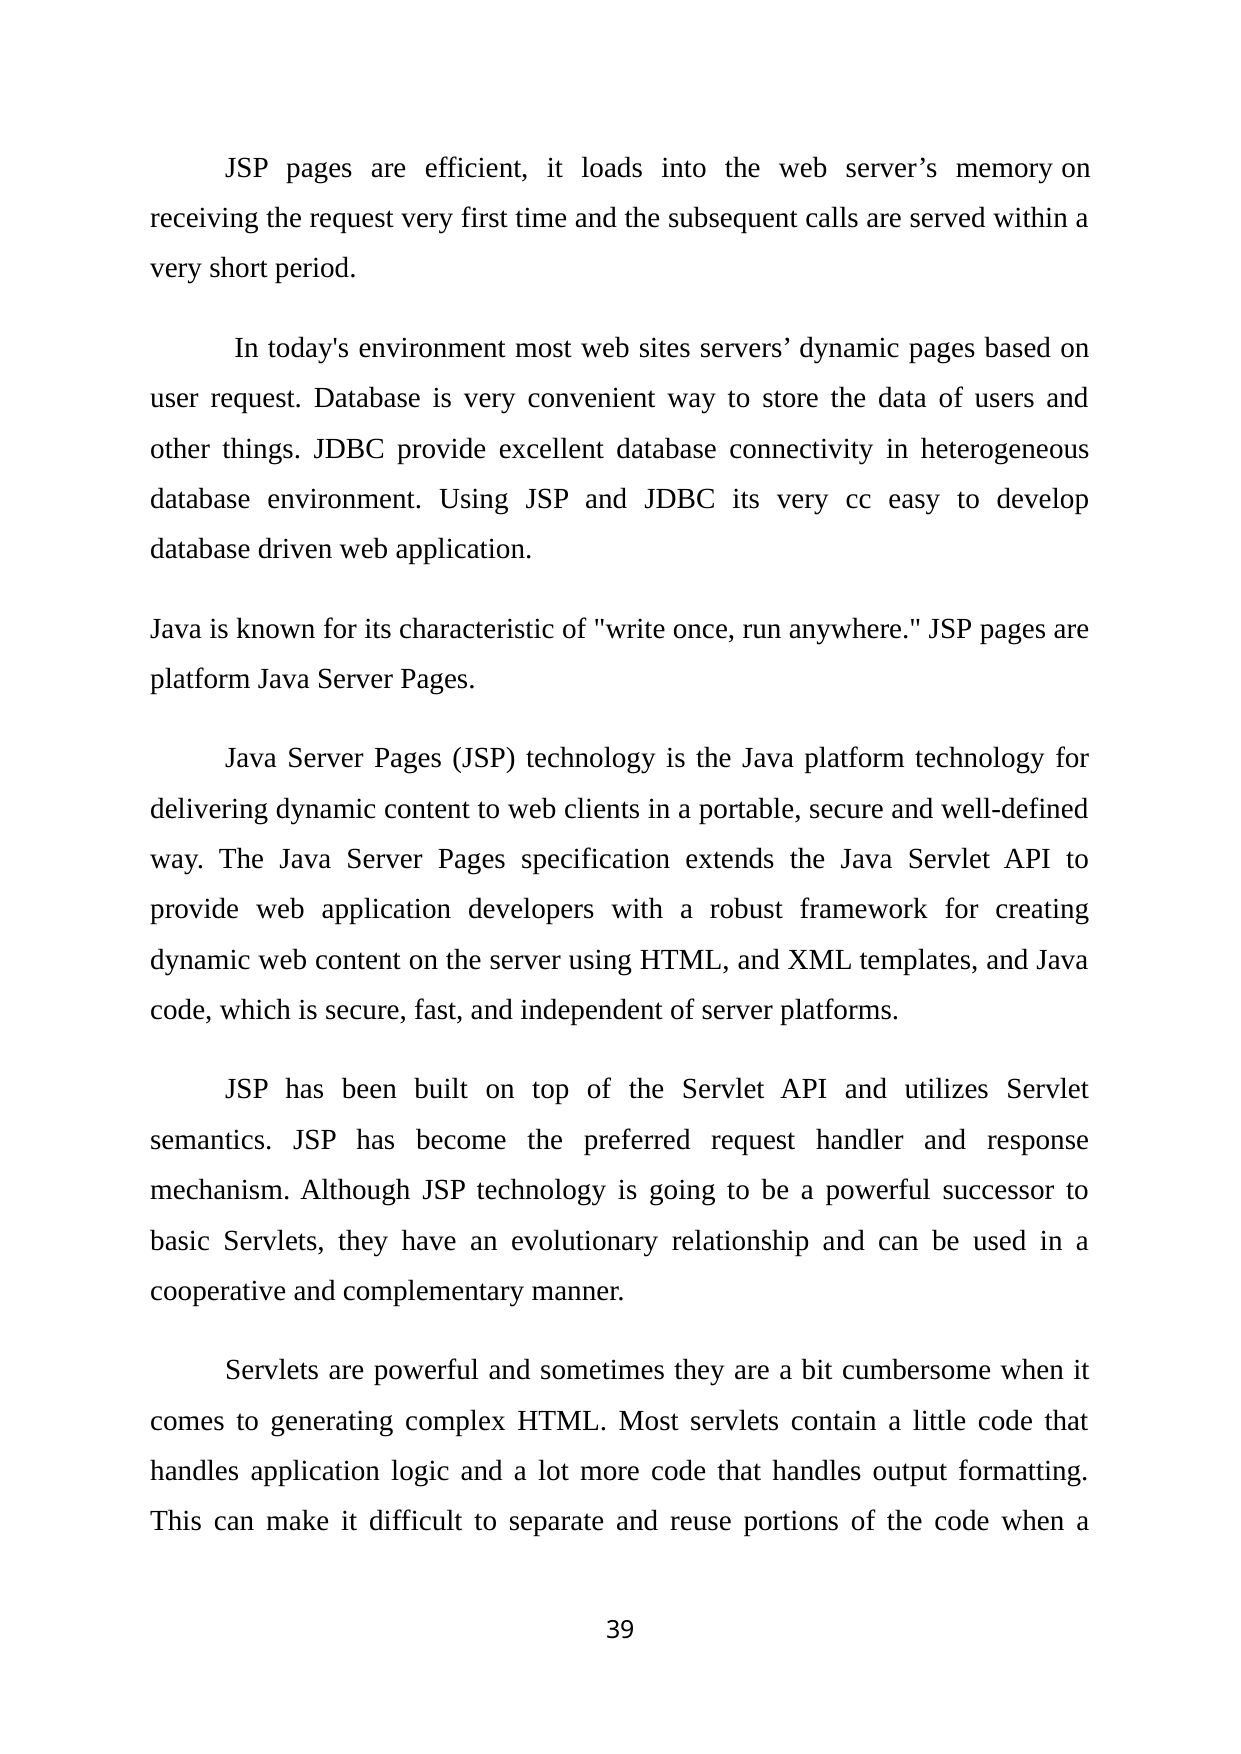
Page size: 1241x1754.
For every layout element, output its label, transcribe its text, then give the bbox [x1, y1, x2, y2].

text In today's environment most web sites servers’ dynamic pages based on user request. Database is very convenient way to store the data of users and other things. JDBC provide excellent database connectivity in heterogeneous database environment. Using JSP and JDBC its very cc easy to develop database driven web application. [150, 330, 1090, 565]
text JSP pages are efficient, it loads into the web server’s memory on receiving the request very first time and the subsequent calls are served within a very short period. [150, 150, 1090, 284]
text Java is known for its characteristic of "write once, run anywhere." JSP pages are platform Java Server Pages. [150, 611, 1090, 695]
text Java Server Pages (JSP) technology is the Java platform technology for delivering dynamic content to web clients in a portable, secure and well-defined way. The Java Server Pages specification extends the Java Servlet API to provide web application developers with a robust framework for creating dynamic web content on the server using HTML, and XML templates, and Java code, which is secure, fast, and independent of server platforms. [150, 741, 1090, 1026]
text JSP has been built on top of the Servlet API and utilizes Servlet semantics. JSP has become the preferred request handler and response mechanism. Although JSP technology is going to be a powerful successor to basic Servlets, they have an evolutionary relationship and can be used in a cooperative and complementary manner. [150, 1072, 1090, 1306]
